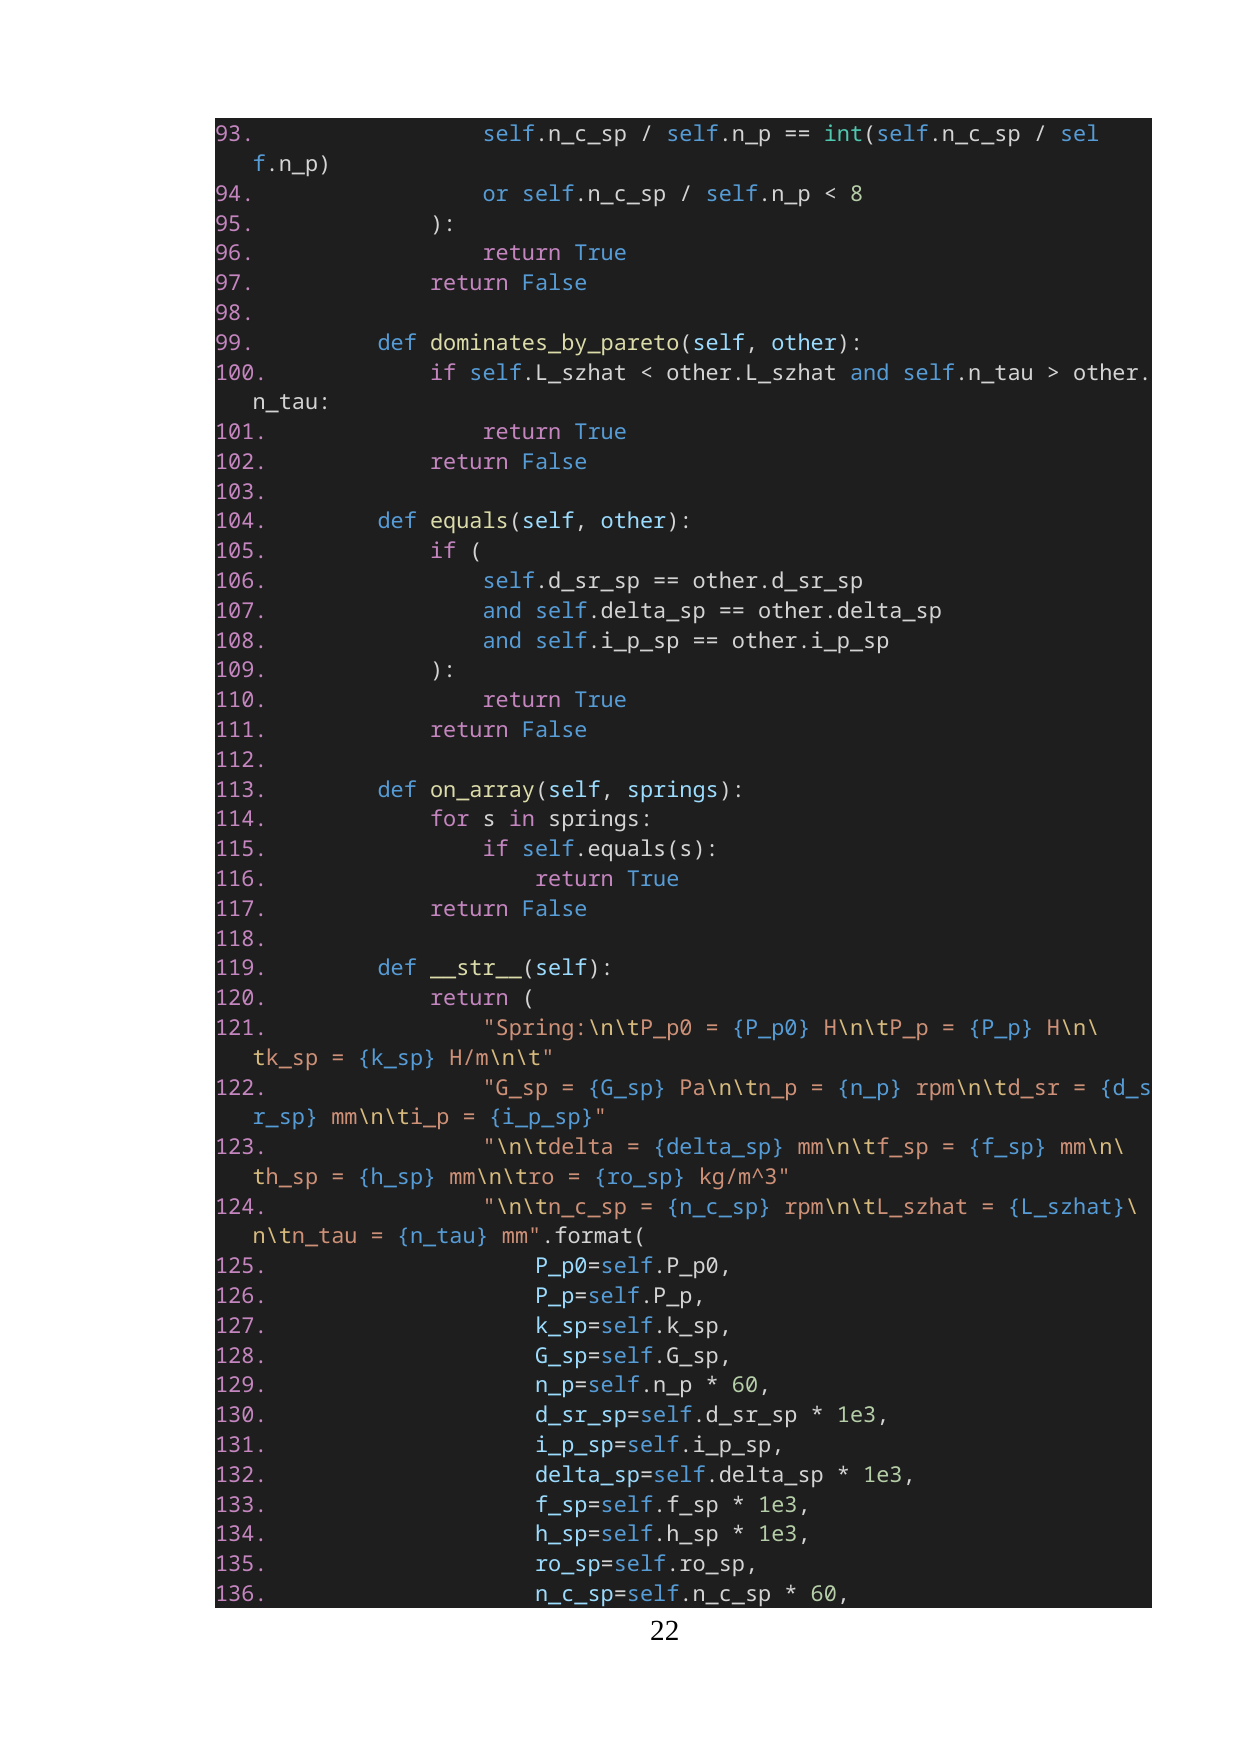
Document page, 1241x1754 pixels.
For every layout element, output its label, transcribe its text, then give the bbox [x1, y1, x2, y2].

list if self.L_szhat < other.L_szhat and self.n_tau > other.n_tau: [215, 356, 1152, 416]
list return True [215, 684, 1152, 714]
list ): [215, 207, 1152, 237]
list G_sp=self.G_sp, [215, 1339, 1152, 1369]
list return True [215, 863, 1152, 893]
list if ( [215, 535, 1152, 565]
list P_p0=self.P_p0, [215, 1250, 1152, 1280]
list d_sr_sp=self.d_sr_sp * 1e3, [215, 1399, 1152, 1429]
list "\n\tn_c_sp = {n_c_sp} rpm\n\tL_szhat = {L_szhat}\n\tn_tau = {n_tau} mm".format( [215, 1191, 1152, 1250]
list def equals(self, other): [215, 505, 1152, 535]
list "G_sp = {G_sp} Pa\n\tn_p = {n_p} rpm\n\td_sr = {d_sr_sp} mm\n\ti_p = {i_p_sp}" [215, 1071, 1152, 1131]
list or self.n_c_sp / self.n_p < 8 [215, 178, 1152, 207]
list n_c_sp=self.n_c_sp * 60, [215, 1578, 1152, 1608]
list and self.i_p_sp == other.i_p_sp [215, 624, 1152, 654]
list delta_sp=self.delta_sp * 1e3, [215, 1459, 1152, 1488]
list self.d_sr_sp == other.d_sr_sp [215, 565, 1152, 595]
list if self.equals(s): [215, 833, 1152, 863]
list return ( [215, 982, 1152, 1012]
list and self.delta_sp == other.delta_sp [215, 595, 1152, 624]
list "\n\tdelta = {delta_sp} mm\n\tf_sp = {f_sp} mm\n\th_sp = {h_sp} mm\n\tro = {ro_sp} kg/m^3" [215, 1131, 1152, 1191]
list for s in springs: [215, 803, 1152, 833]
list k_sp=self.k_sp, [215, 1310, 1152, 1339]
list def dominates_by_pareto(self, other): [215, 327, 1152, 356]
list "Spring:\n\tP_p0 = {P_p0} H\n\tP_p = {P_p} H\n\tk_sp = {k_sp} H/m\n\t" [215, 1012, 1152, 1071]
list return False [215, 267, 1152, 297]
list n_p=self.n_p * 60, [215, 1369, 1152, 1399]
list def __str__(self): [215, 952, 1152, 982]
list return True [215, 416, 1152, 446]
list ro_sp=self.ro_sp, [215, 1548, 1152, 1578]
list ): [215, 654, 1152, 684]
list f_sp=self.f_sp * 1e3, [215, 1488, 1152, 1518]
list return False [215, 714, 1152, 744]
list i_p_sp=self.i_p_sp, [215, 1429, 1152, 1459]
list return False [215, 893, 1152, 922]
list self.n_c_sp / self.n_p == int(self.n_c_sp / self.n_p) [215, 118, 1152, 178]
list h_sp=self.h_sp * 1e3, [215, 1518, 1152, 1548]
list return False [215, 446, 1152, 476]
list P_p=self.P_p, [215, 1280, 1152, 1310]
list def on_array(self, springs): [215, 773, 1152, 803]
list return True [215, 237, 1152, 267]
